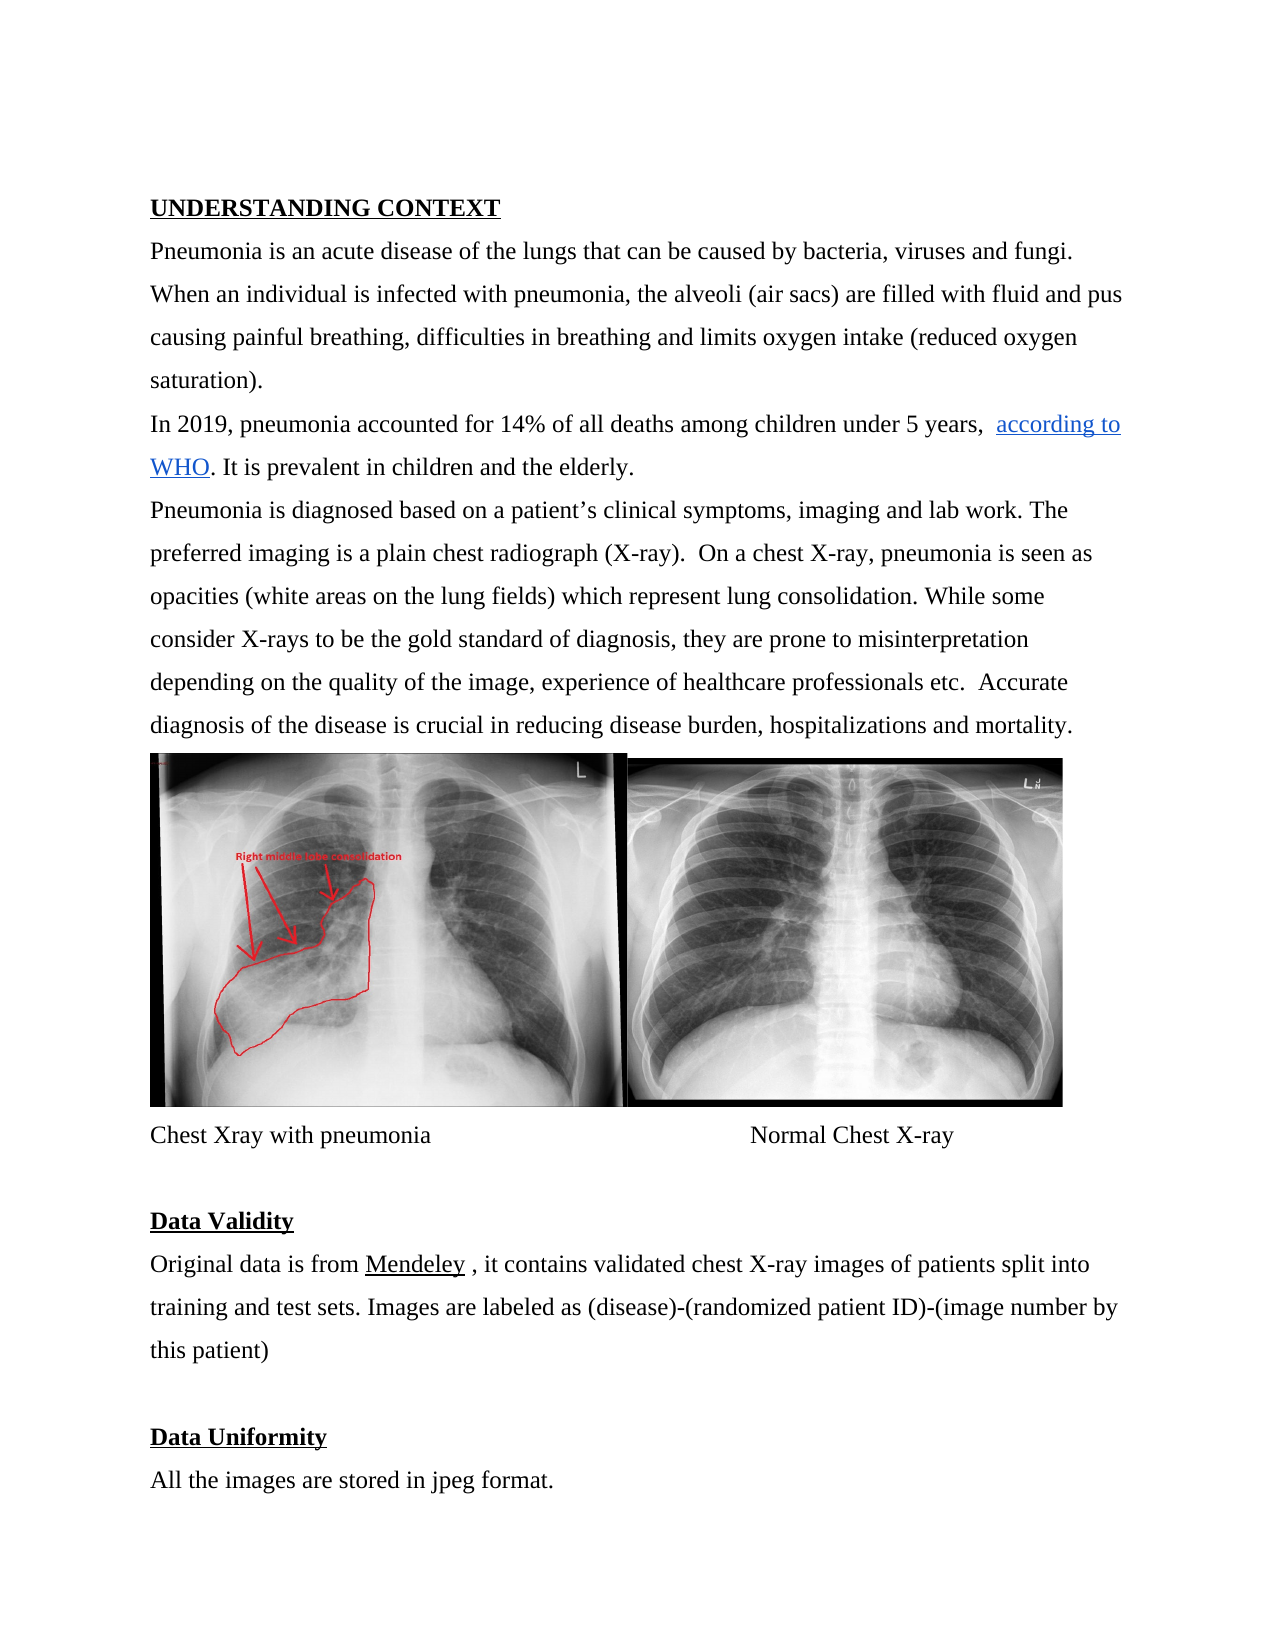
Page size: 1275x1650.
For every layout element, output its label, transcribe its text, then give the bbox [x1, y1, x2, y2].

picture [150, 753, 1063, 1107]
text In 2019, pneumonia accounted for 14% of all deaths among children under 5 years, according to WHO. It is prevalent in children and the elderly. [150, 409, 1125, 481]
text Data Uniformity [150, 1422, 1125, 1451]
text All the images are stored in jpeg format. [150, 1465, 1125, 1494]
text Data Validity [150, 1206, 1125, 1235]
text UNDERSTANDING CONTEXT [150, 193, 1125, 222]
text Original data is from Mendeley , it contains validated chest X-ray images of patients split into training and test sets. Images are labeled as (disease)-(randomized patient ID)-(image number by this patient) [150, 1249, 1125, 1364]
text Pneumonia is diagnosed based on a patient’s clinical symptoms, imaging and lab work. The preferred imaging is a plain chest radiograph (X-ray). On a chest X-ray, pneumonia is seen as opacities (white areas on the lung fields) which represent lung consolidation. While some consider X-rays to be the gold standard of diagnosis, they are prone to misinterpretation depending on the quality of the image, experience of healthcare professionals etc. Accurate diagnosis of the disease is crucial in reducing disease burden, hospitalizations and mortality. [150, 495, 1125, 739]
text Chest Xray with pneumonia Normal Chest X-ray [150, 1120, 1125, 1149]
text Pneumonia is an acute disease of the lungs that can be caused by bacteria, viruses and fungi. When an individual is infected with pneumonia, the alveoli (air sacs) are filled with fluid and pus causing painful breathing, difficulties in breathing and limits oxygen intake (reduced oxygen saturation). [150, 236, 1125, 394]
